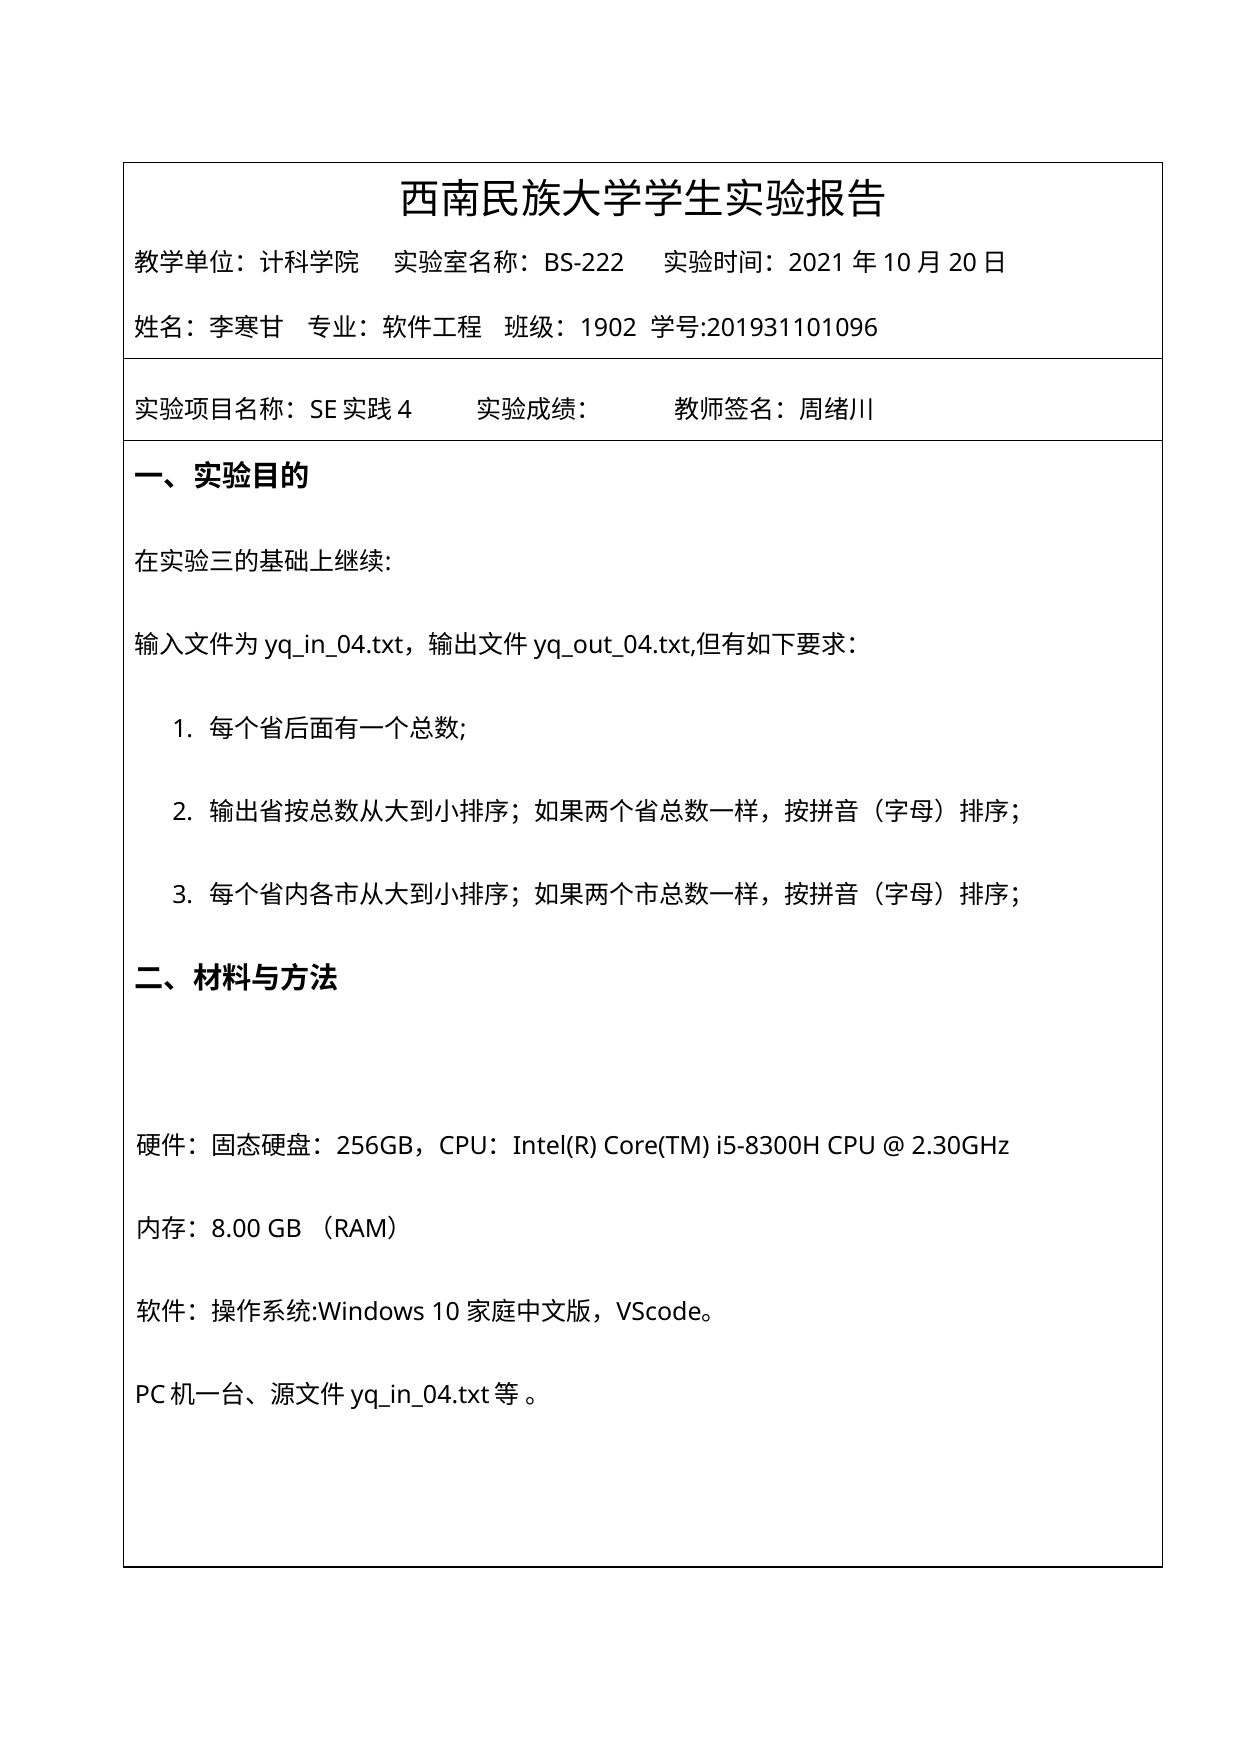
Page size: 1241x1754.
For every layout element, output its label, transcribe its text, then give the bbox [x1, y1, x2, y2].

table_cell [124, 441, 1162, 1566]
table_cell 实验项目名称：SE实践4 实验成绩： 教师签名：周绪川 [124, 359, 1162, 440]
table_header 西南民族大学学生实验报告 教学单位：计科学院 实验室名称：BS-222 实验时间：2021 年 10 月 20日 姓名：李寒甘 专业：软件工程 班级：1902 学号:201931101096 [124, 163, 1162, 358]
